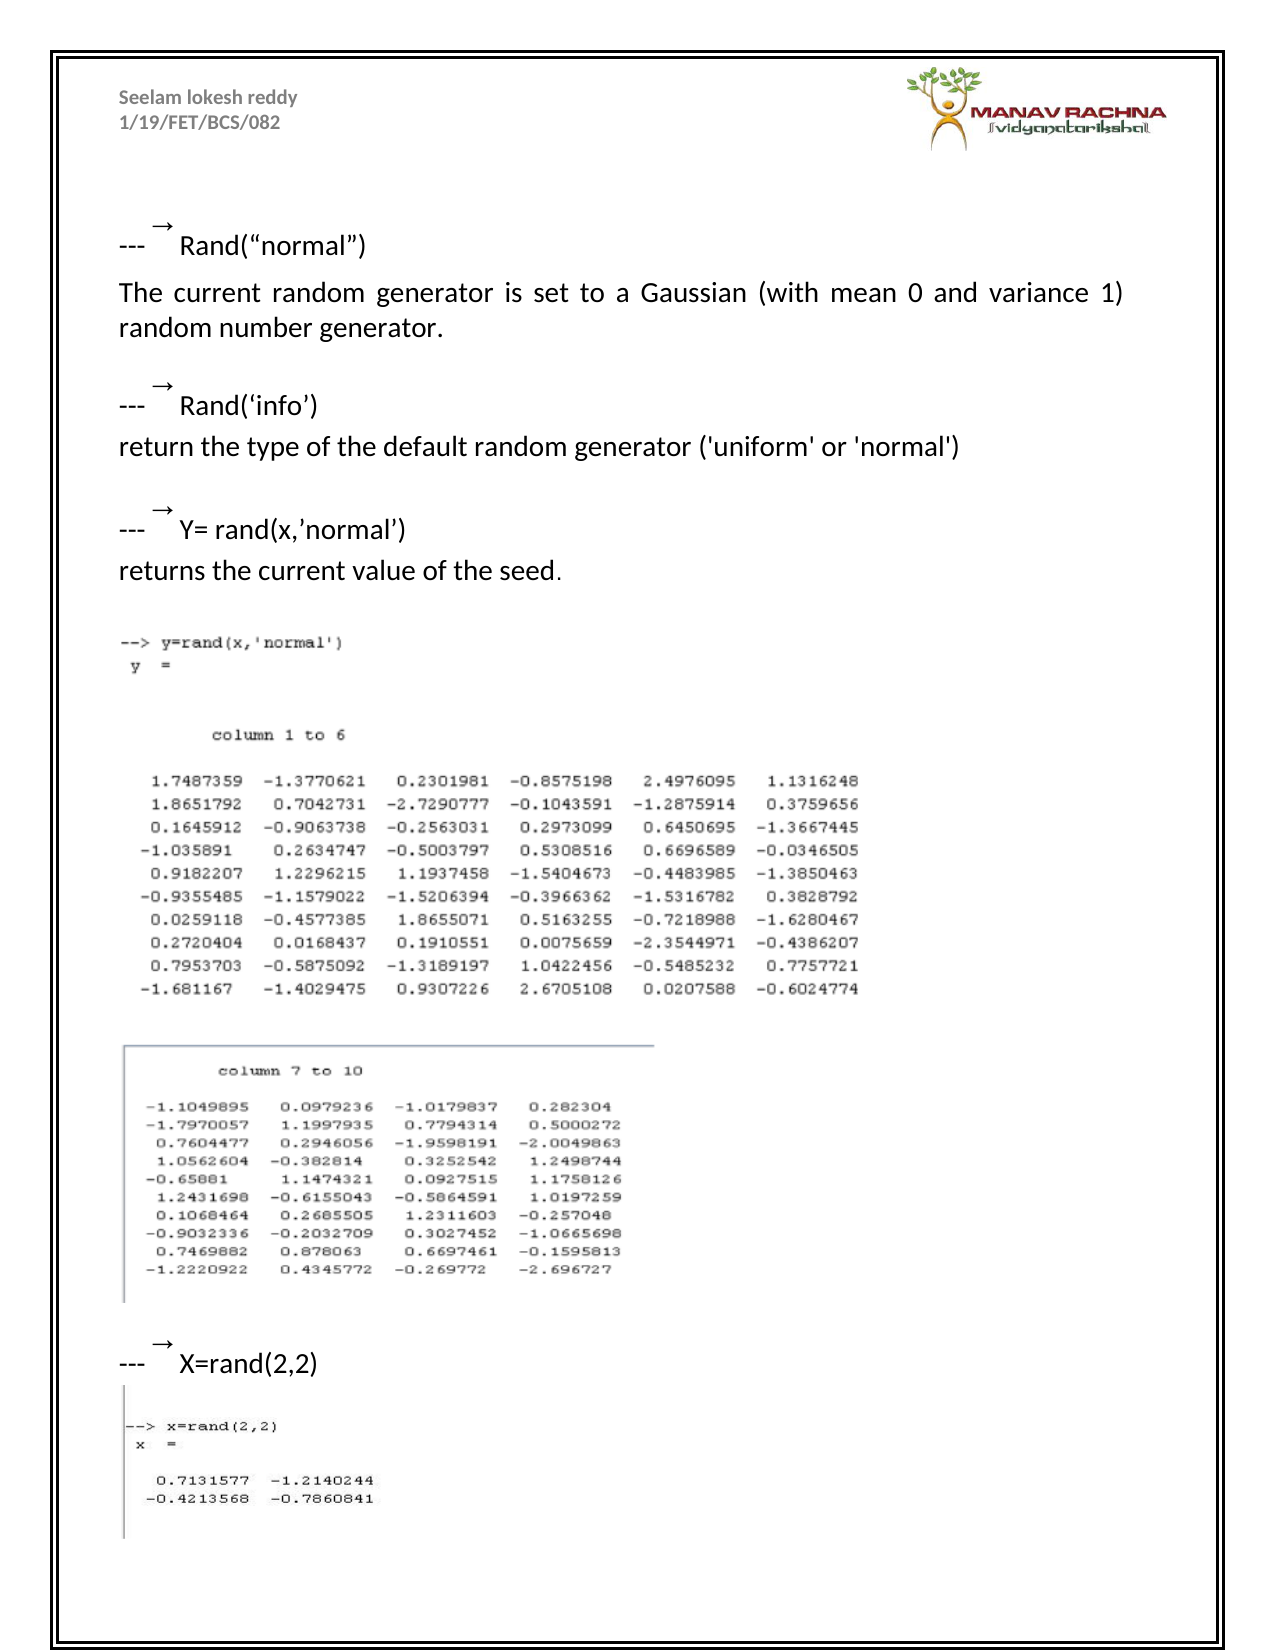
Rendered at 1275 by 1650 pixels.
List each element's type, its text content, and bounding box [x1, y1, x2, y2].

text return the type of the default random generator ('uniform' or 'normal') [119, 428, 1125, 464]
text returns the current value of the seed. [119, 552, 1125, 587]
picture [121, 613, 922, 1303]
text ---→Rand(‘info’) [119, 361, 1125, 428]
picture [121, 1385, 660, 1539]
text ---→X=rand(2,2) [119, 1318, 1125, 1385]
text ---→Rand(“normal”) [119, 201, 1125, 268]
text ---→Y= rand(x,’normal’) [119, 485, 1125, 552]
picture [907, 67, 1167, 151]
text The current random generator is set to a Gaussian (with mean 0 and variance 1) random number generator. [119, 274, 1125, 344]
